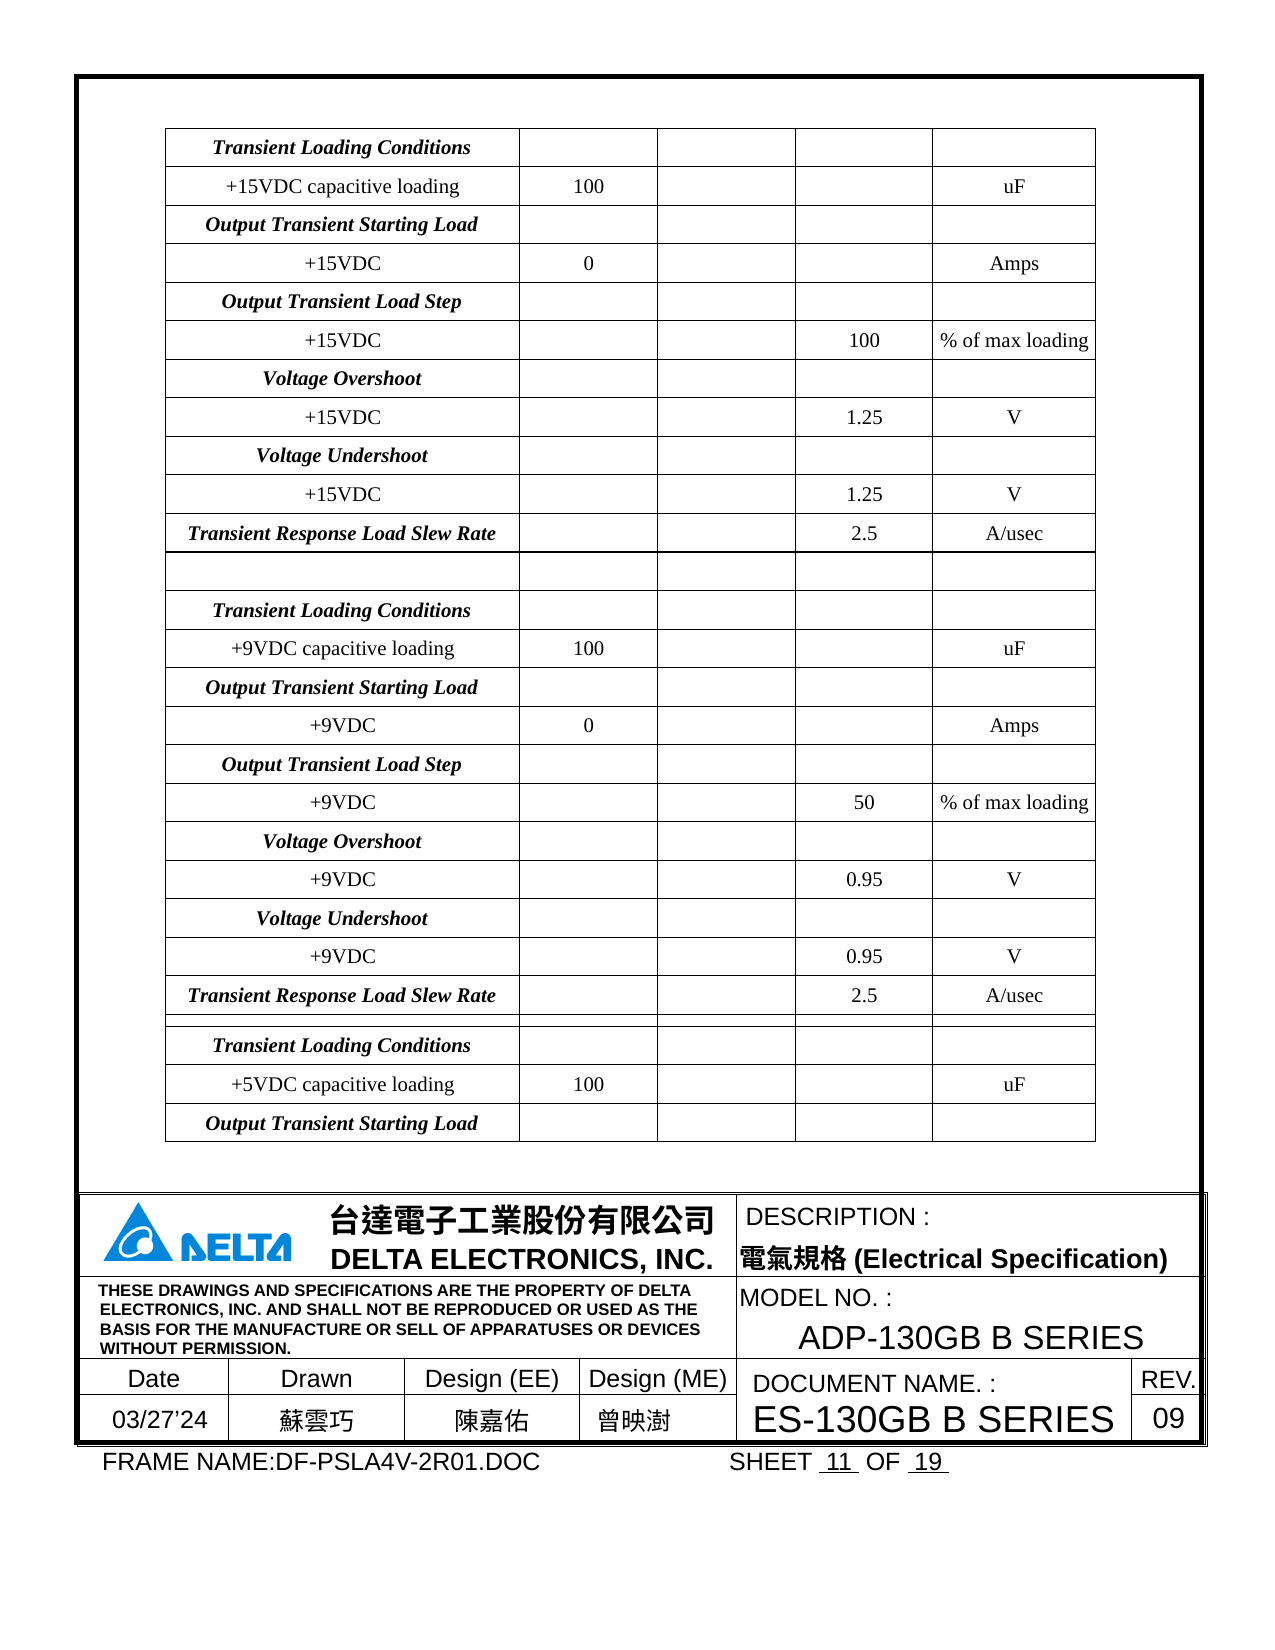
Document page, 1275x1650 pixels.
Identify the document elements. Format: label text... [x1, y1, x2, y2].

table_cell [658, 514, 795, 551]
table_cell [796, 745, 932, 783]
table_cell +15VDC capacitive loading [166, 167, 519, 204]
table_cell V [933, 398, 1095, 436]
table_cell [520, 1015, 657, 1026]
table_cell Output Transient Starting Load [166, 206, 519, 243]
table_cell [796, 437, 932, 474]
table_cell [933, 668, 1095, 706]
table_cell uF [933, 630, 1095, 667]
table_cell [933, 899, 1095, 937]
table_cell [658, 321, 795, 359]
table_cell [520, 206, 657, 243]
table_cell 100 [520, 630, 657, 667]
table_cell [520, 514, 657, 551]
table_cell [658, 206, 795, 243]
table_cell [658, 938, 795, 975]
table_cell [658, 822, 795, 860]
table_cell [796, 167, 932, 204]
table_cell [658, 630, 795, 667]
table_cell [658, 167, 795, 204]
table_cell 100 [520, 167, 657, 204]
table_cell Transient Loading Conditions [166, 591, 519, 628]
table_cell 0.95 [796, 938, 932, 975]
table_cell Transient Loading Conditions [166, 129, 519, 166]
table_cell Voltage Undershoot [166, 899, 519, 937]
table_cell [658, 784, 795, 821]
table_cell V [933, 475, 1095, 513]
table_cell +15VDC [166, 244, 519, 282]
table_cell Output Transient Load Step [166, 745, 519, 783]
table_cell [658, 1065, 795, 1103]
table_cell A/usec [933, 976, 1095, 1014]
table_cell [796, 206, 932, 243]
table_cell [520, 553, 657, 590]
table_cell 2.5 [796, 514, 932, 551]
table_cell +15VDC [166, 475, 519, 513]
table_cell Voltage Overshoot [166, 360, 519, 397]
table_cell [933, 1027, 1095, 1064]
table_cell [933, 360, 1095, 397]
table_cell Output Transient Load Step [166, 283, 519, 320]
table_cell [520, 475, 657, 513]
table_cell [796, 822, 932, 860]
table_cell [796, 283, 932, 320]
table_cell [933, 822, 1095, 860]
table_cell 100 [796, 321, 932, 359]
table_cell [796, 707, 932, 744]
table_cell [520, 398, 657, 436]
table_cell V [933, 938, 1095, 975]
table_cell [796, 129, 932, 166]
table_cell +9VDC [166, 861, 519, 898]
table_cell [166, 1015, 519, 1026]
table_cell A/usec [933, 514, 1095, 551]
table_cell [658, 899, 795, 937]
table_cell [933, 745, 1095, 783]
table_cell 50 [796, 784, 932, 821]
table_cell Amps [933, 707, 1095, 744]
table_cell [520, 437, 657, 474]
table_cell [933, 1015, 1095, 1026]
table_cell [520, 938, 657, 975]
table_cell 0.95 [796, 861, 932, 898]
table_cell [658, 475, 795, 513]
table_cell 0 [520, 707, 657, 744]
table_cell [658, 1015, 795, 1026]
table_cell [520, 822, 657, 860]
table_cell [520, 668, 657, 706]
table_cell [933, 283, 1095, 320]
table_cell Amps [933, 244, 1095, 282]
table_cell [520, 321, 657, 359]
table_cell [520, 360, 657, 397]
table_cell [933, 129, 1095, 166]
table_cell [520, 861, 657, 898]
table_cell +5VDC capacitive loading [166, 1065, 519, 1103]
table_cell Output Transient Starting Load [166, 1104, 519, 1141]
table_cell [933, 591, 1095, 628]
table_cell 100 [520, 1065, 657, 1103]
table_cell Transient Response Load Slew Rate [166, 514, 519, 551]
table_cell [520, 591, 657, 628]
table_cell [520, 745, 657, 783]
table_cell [933, 1104, 1095, 1141]
table_cell [933, 437, 1095, 474]
table_cell [658, 553, 795, 590]
table_cell [166, 553, 519, 590]
table_cell [658, 707, 795, 744]
table_cell +9VDC [166, 938, 519, 975]
table_cell [658, 360, 795, 397]
table_cell Voltage Undershoot [166, 437, 519, 474]
table_cell [796, 1015, 932, 1026]
table_cell [796, 591, 932, 628]
table_cell [520, 899, 657, 937]
table_cell [520, 283, 657, 320]
table_cell uF [933, 1065, 1095, 1103]
table_cell [658, 283, 795, 320]
table_cell % of max loading [933, 784, 1095, 821]
table_cell [658, 591, 795, 628]
table_cell 0 [520, 244, 657, 282]
table_cell +15VDC [166, 398, 519, 436]
table_cell +15VDC [166, 321, 519, 359]
table_cell [520, 784, 657, 821]
table_cell [658, 668, 795, 706]
table_cell [658, 129, 795, 166]
table_cell [796, 360, 932, 397]
table_cell 1.25 [796, 398, 932, 436]
table_cell [658, 244, 795, 282]
table_cell 1.25 [796, 475, 932, 513]
table_cell Voltage Overshoot [166, 822, 519, 860]
table_cell [658, 976, 795, 1014]
table_cell +9VDC [166, 707, 519, 744]
table_cell [796, 1027, 932, 1064]
table_cell [520, 976, 657, 1014]
table_cell 2.5 [796, 976, 932, 1014]
table_cell uF [933, 167, 1095, 204]
table_cell % of max loading [933, 321, 1095, 359]
table_cell [658, 745, 795, 783]
table_cell [658, 398, 795, 436]
table_cell [520, 1104, 657, 1141]
table_cell [520, 1027, 657, 1064]
table_cell [658, 861, 795, 898]
table_cell V [933, 861, 1095, 898]
table_cell [933, 553, 1095, 590]
table_cell +9VDC [166, 784, 519, 821]
table_cell Output Transient Starting Load [166, 668, 519, 706]
table_cell [796, 244, 932, 282]
table_cell [796, 1065, 932, 1103]
table_cell [796, 668, 932, 706]
table_cell [658, 1027, 795, 1064]
picture [103, 1202, 291, 1261]
table_cell [933, 206, 1095, 243]
table_cell [796, 899, 932, 937]
table_cell [658, 437, 795, 474]
table_cell [796, 1104, 932, 1141]
table_cell [796, 553, 932, 590]
table_cell [520, 129, 657, 166]
table_cell Transient Loading Conditions [166, 1027, 519, 1064]
table_cell Transient Response Load Slew Rate [166, 976, 519, 1014]
table_cell [658, 1104, 795, 1141]
table_cell [796, 630, 932, 667]
table_cell +9VDC capacitive loading [166, 630, 519, 667]
